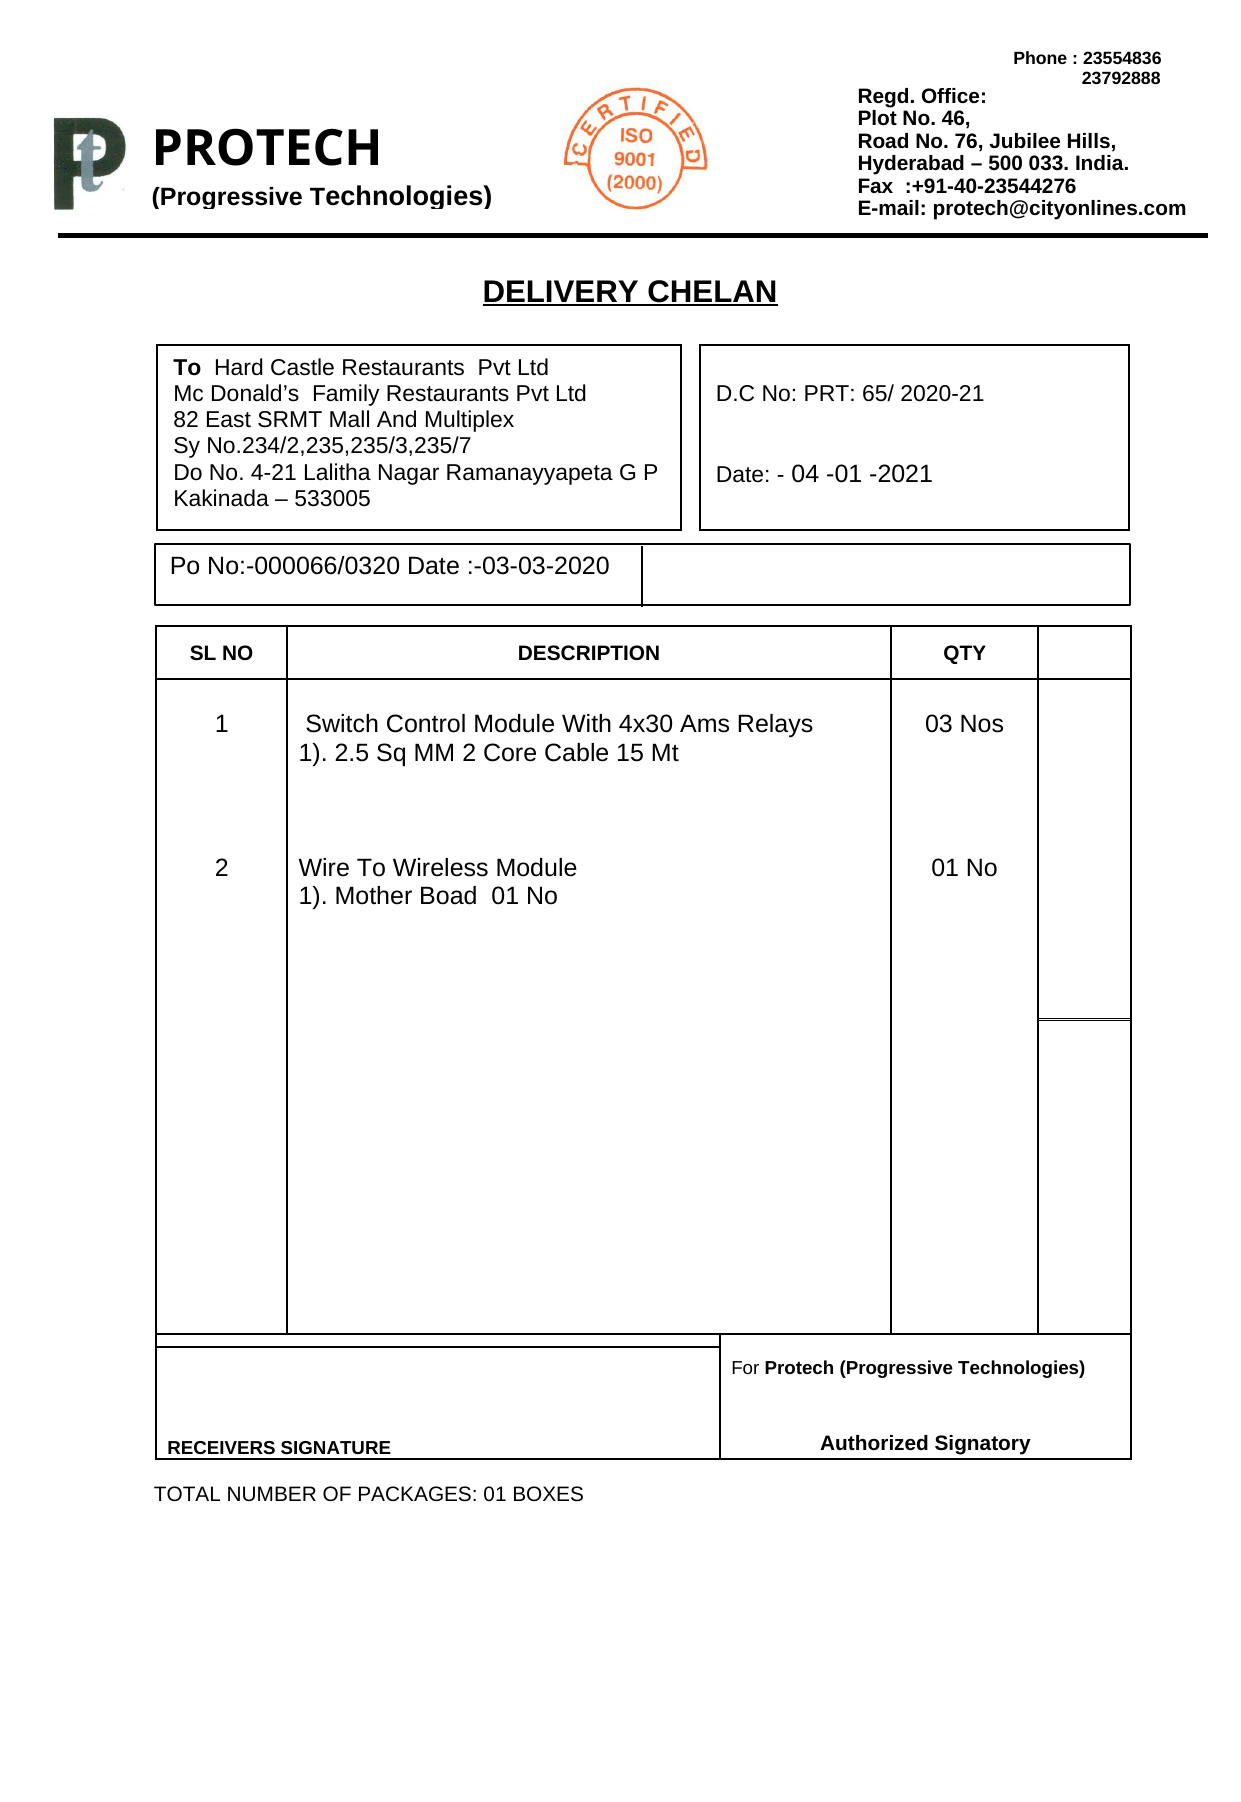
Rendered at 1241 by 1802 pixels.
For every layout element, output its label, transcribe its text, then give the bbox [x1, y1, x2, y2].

table_header [1039, 627, 1130, 678]
picture [53, 111, 129, 217]
table_cell For Protech (Progressive Technologies) Authorized Signatory [721, 1335, 1130, 1458]
table_header SL NO [157, 627, 286, 678]
table_header QTY [892, 627, 1037, 678]
table_cell 03 Nos 01 No [892, 680, 1037, 1333]
picture [562, 75, 711, 211]
table_cell Switch Control Module With 4x30 Ams Relays 1). 2.5 Sq MM 2 Core Cable 15 Mt Wire To Wireless Module 1). Mother Boad 01 No [288, 680, 890, 1333]
table_cell [1039, 680, 1130, 1018]
table_cell [157, 1335, 719, 1346]
text TOTAL NUMBER OF PACKAGES: 01 BOXES [113, 1482, 1240, 1506]
table_cell RECEIVERS SIGNATURE [157, 1348, 719, 1458]
table_cell 1 2 [157, 680, 286, 1333]
subtitle DELIVERY CHELAN [19, 273, 1240, 309]
table_header DESCRIPTION [288, 627, 890, 678]
table_cell [1039, 1021, 1130, 1333]
